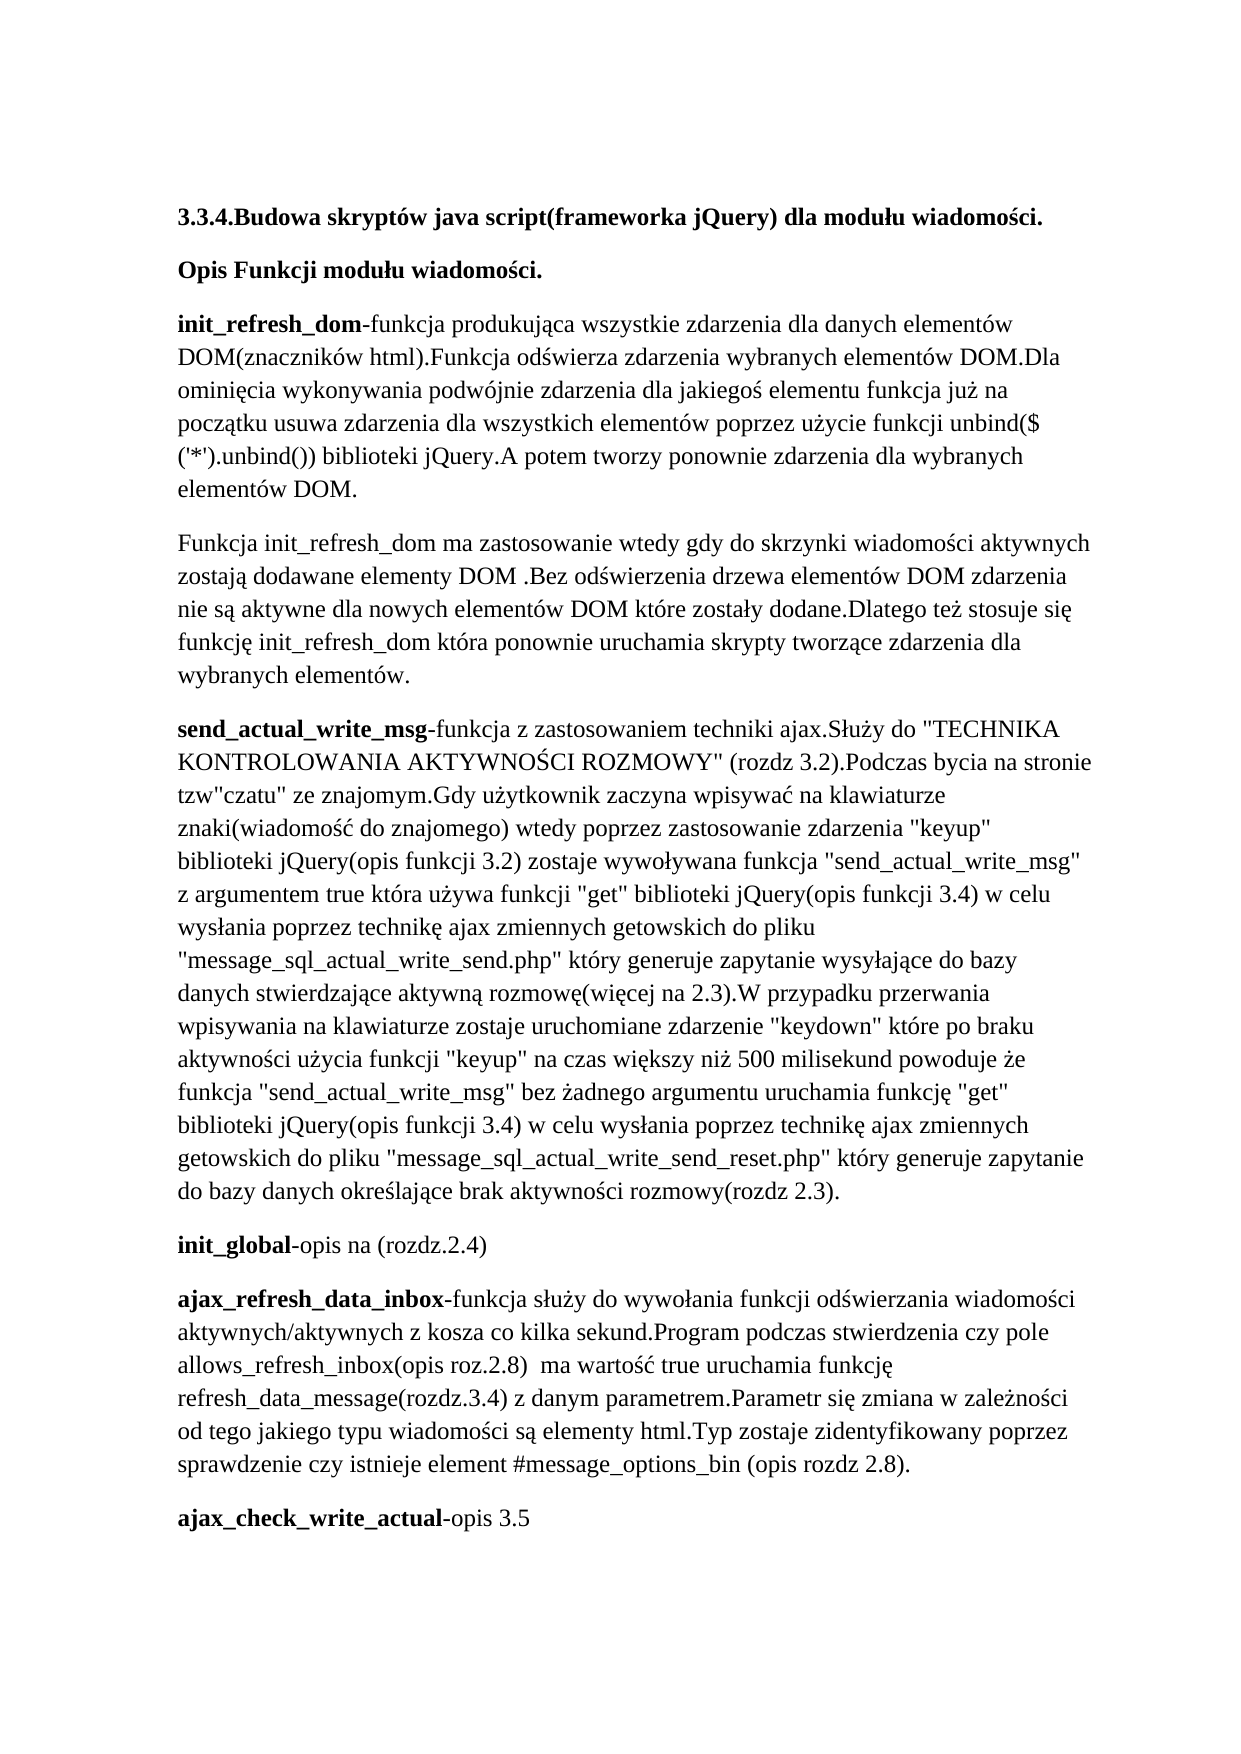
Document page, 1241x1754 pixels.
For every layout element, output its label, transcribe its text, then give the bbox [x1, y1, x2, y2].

text ajax_refresh_data_inbox-funkcja służy do wywołania funkcji odświerzania wiadomości aktywnych/aktywnych z kosza co kilka sekund.Program podczas stwierdzenia czy pole allows_refresh_inbox(opis roz.2.8) ma wartość true uruchamia funkcję refresh_data_message(rozdz.3.4) z danym parametrem.Parametr się zmiana w zależności od tego jakiego typu wiadomości są elementy html.Typ zostaje zidentyfikowany poprzez sprawdzenie czy istnieje element #message_options_bin (opis rozdz 2.8). [177, 1284, 1092, 1478]
text init_refresh_dom-funkcja produkująca wszystkie zdarzenia dla danych elementów DOM(znaczników html).Funkcja odświerza zdarzenia wybranych elementów DOM.Dla ominięcia wykonywania podwójnie zdarzenia dla jakiegoś elementu funkcja już na początku usuwa zdarzenia dla wszystkich elementów poprzez użycie funkcji unbind($('*').unbind()) biblioteki jQuery.A potem tworzy ponownie zdarzenia dla wybranych elementów DOM. [177, 309, 1092, 503]
text init_global-opis na (rozdz.2.4) [177, 1230, 1092, 1259]
text send_actual_write_msg-funkcja z zastosowaniem techniki ajax.Służy do "TECHNIKA KONTROLOWANIA AKTYWNOŚCI ROZMOWY" (rozdz 3.2).Podczas bycia na stronie tzw"czatu" ze znajomym.Gdy użytkownik zaczyna wpisywać na klawiaturze znaki(wiadomość do znajomego) wtedy poprzez zastosowanie zdarzenia "keyup" biblioteki jQuery(opis funkcji 3.2) zostaje wywoływana funkcja "send_actual_write_msg" z argumentem true która używa funkcji "get" biblioteki jQuery(opis funkcji 3.4) w celu wysłania poprzez technikę ajax zmiennych getowskich do pliku "message_sql_actual_write_send.php" który generuje zapytanie wysyłające do bazy danych stwierdzające aktywną rozmowę(więcej na 2.3).W przypadku przerwania wpisywania na klawiaturze zostaje uruchomiane zdarzenie "keydown" które po braku aktywności użycia funkcji "keyup" na czas większy niż 500 milisekund powoduje że funkcja "send_actual_write_msg" bez żadnego argumentu uruchamia funkcję "get" biblioteki jQuery(opis funkcji 3.4) w celu wysłania poprzez technikę ajax zmiennych getowskich do pliku "message_sql_actual_write_send_reset.php" który generuje zapytanie do bazy danych określające brak aktywności rozmowy(rozdz 2.3). [177, 714, 1092, 1205]
text Funkcja init_refresh_dom ma zastosowanie wtedy gdy do skrzynki wiadomości aktywnych zostają dodawane elementy DOM .Bez odświerzenia drzewa elementów DOM zdarzenia nie są aktywne dla nowych elementów DOM które zostały dodane.Dlatego też stosuje się funkcję init_refresh_dom która ponownie uruchamia skrypty tworzące zdarzenia dla wybranych elementów. [177, 528, 1092, 689]
text Opis Funkcji modułu wiadomości. [177, 255, 1092, 284]
text 3.3.4.Budowa skryptów java script(frameworka jQuery) dla modułu wiadomości. [177, 202, 1092, 230]
text ajax_check_write_actual-opis 3.5 [177, 1503, 1092, 1532]
